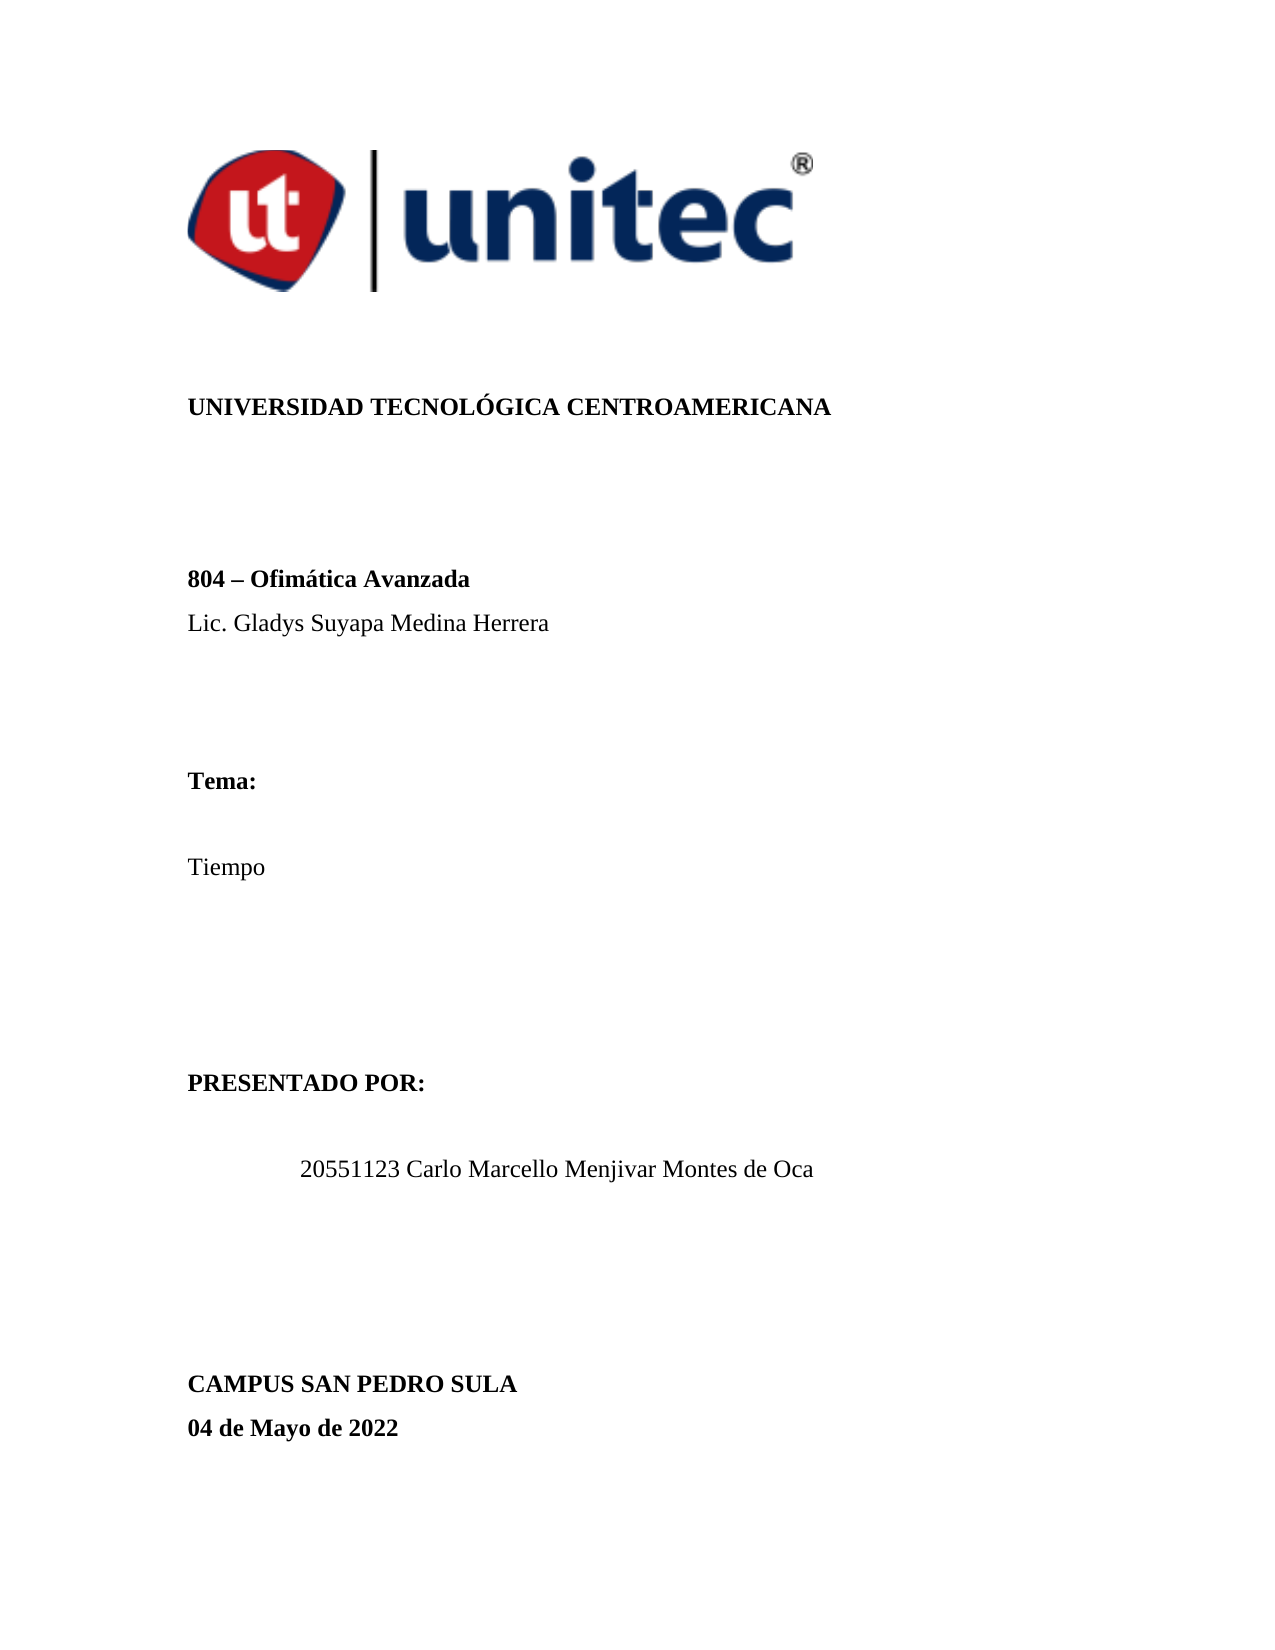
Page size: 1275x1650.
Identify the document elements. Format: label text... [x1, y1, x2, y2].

text 04 de Mayo de 2022 [187, 1413, 1125, 1441]
text 804 – Ofimática Avanzada [187, 564, 1125, 593]
picture [187, 150, 813, 292]
text 20551123 Carlo Marcello Menjivar Montes de Oca [300, 1154, 1125, 1183]
text Lic. Gladys Suyapa Medina Herrera [187, 608, 1125, 636]
text Tema: [187, 766, 1125, 794]
text UNIVERSIDAD TECNOLÓGICA CENTROAMERICANA [187, 392, 1125, 421]
text CAMPUS SAN PEDRO SULA [187, 1369, 1125, 1398]
text PRESENTADO POR: [187, 1068, 1125, 1096]
text Tiempo [187, 852, 1125, 881]
